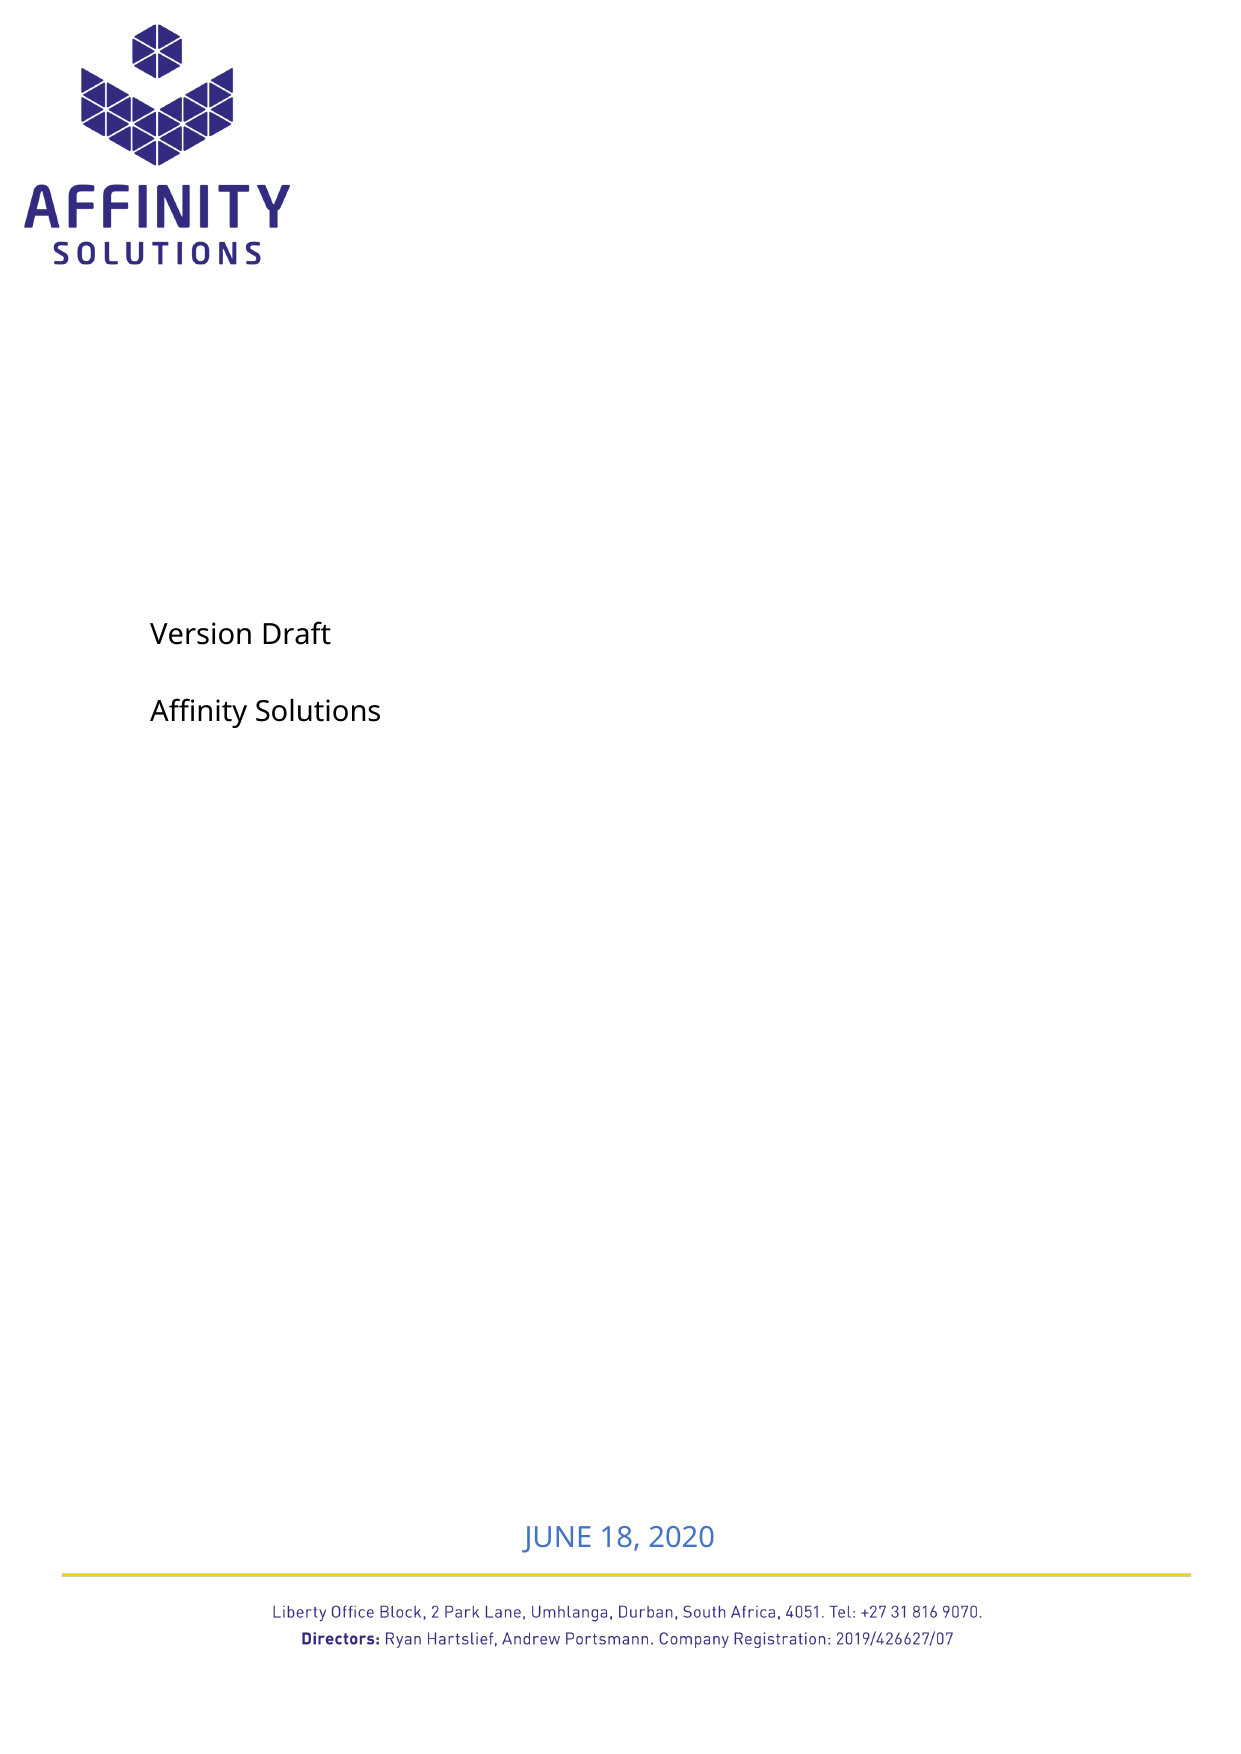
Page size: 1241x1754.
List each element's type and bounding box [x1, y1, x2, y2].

picture [3, 0, 311, 304]
picture [62, 1560, 1192, 1667]
